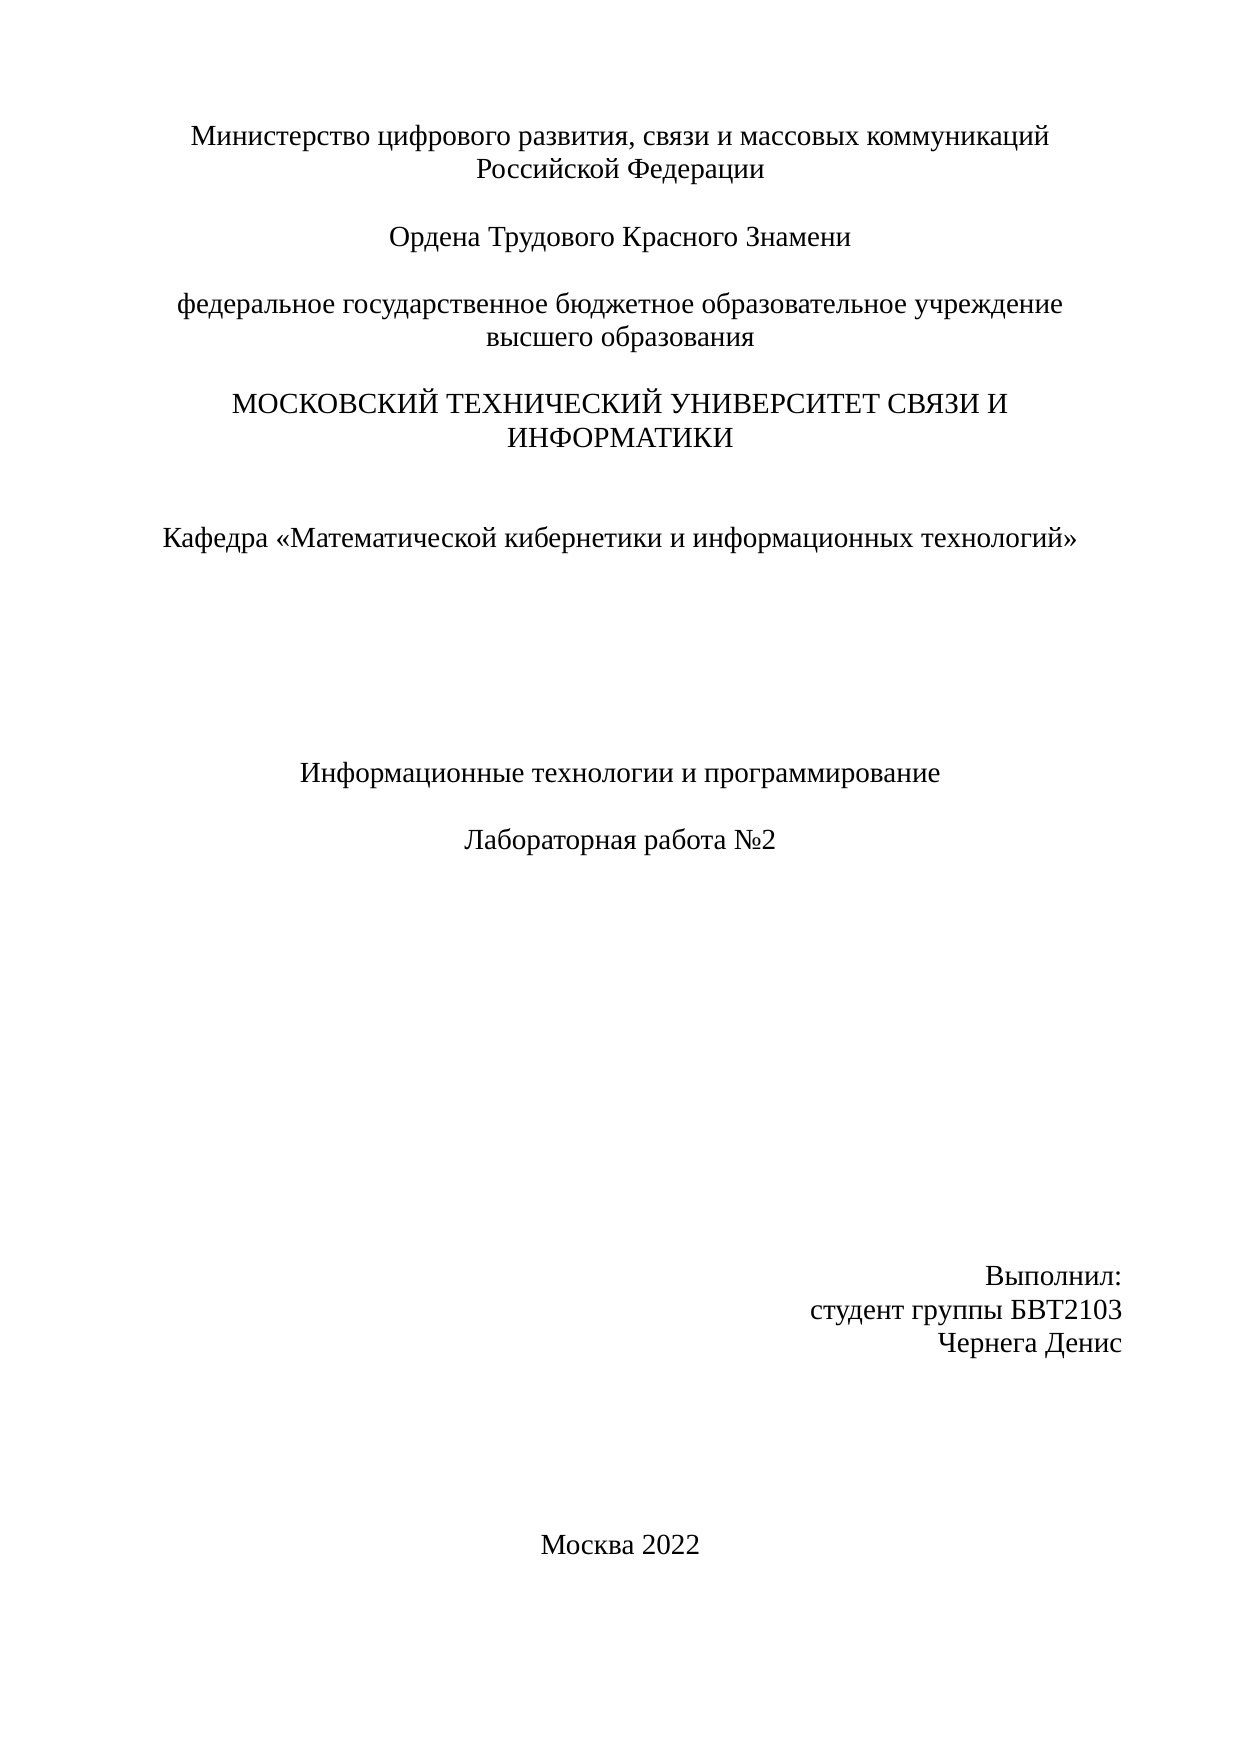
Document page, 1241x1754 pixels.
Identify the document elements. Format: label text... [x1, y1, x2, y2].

text Российской Федерации [118, 152, 1122, 185]
text Чернега Денис [118, 1326, 1122, 1359]
text высшего образования [118, 319, 1122, 353]
text Выполнил: [118, 1258, 1122, 1292]
text федеральное государственное бюджетное образовательное учреждение [118, 286, 1122, 319]
text ИНФОРМАТИКИ [118, 420, 1122, 453]
text Ордена Трудового Красного Знамени [118, 219, 1122, 252]
text студент группы БВТ2103 [118, 1292, 1122, 1326]
text Министерство цифрового развития, связи и массовых коммуникаций [118, 118, 1122, 152]
text Кафедра «Математической кибернетики и информационных технологий» [118, 521, 1122, 554]
text Москва 2022 [118, 1527, 1122, 1560]
text МОСКОВСКИЙ ТЕХНИЧЕСКИЙ УНИВЕРСИТЕТ СВЯЗИ И [118, 386, 1122, 420]
text Лабораторная работа №2 [118, 822, 1122, 856]
text Информационные технологии и программирование [118, 755, 1122, 789]
